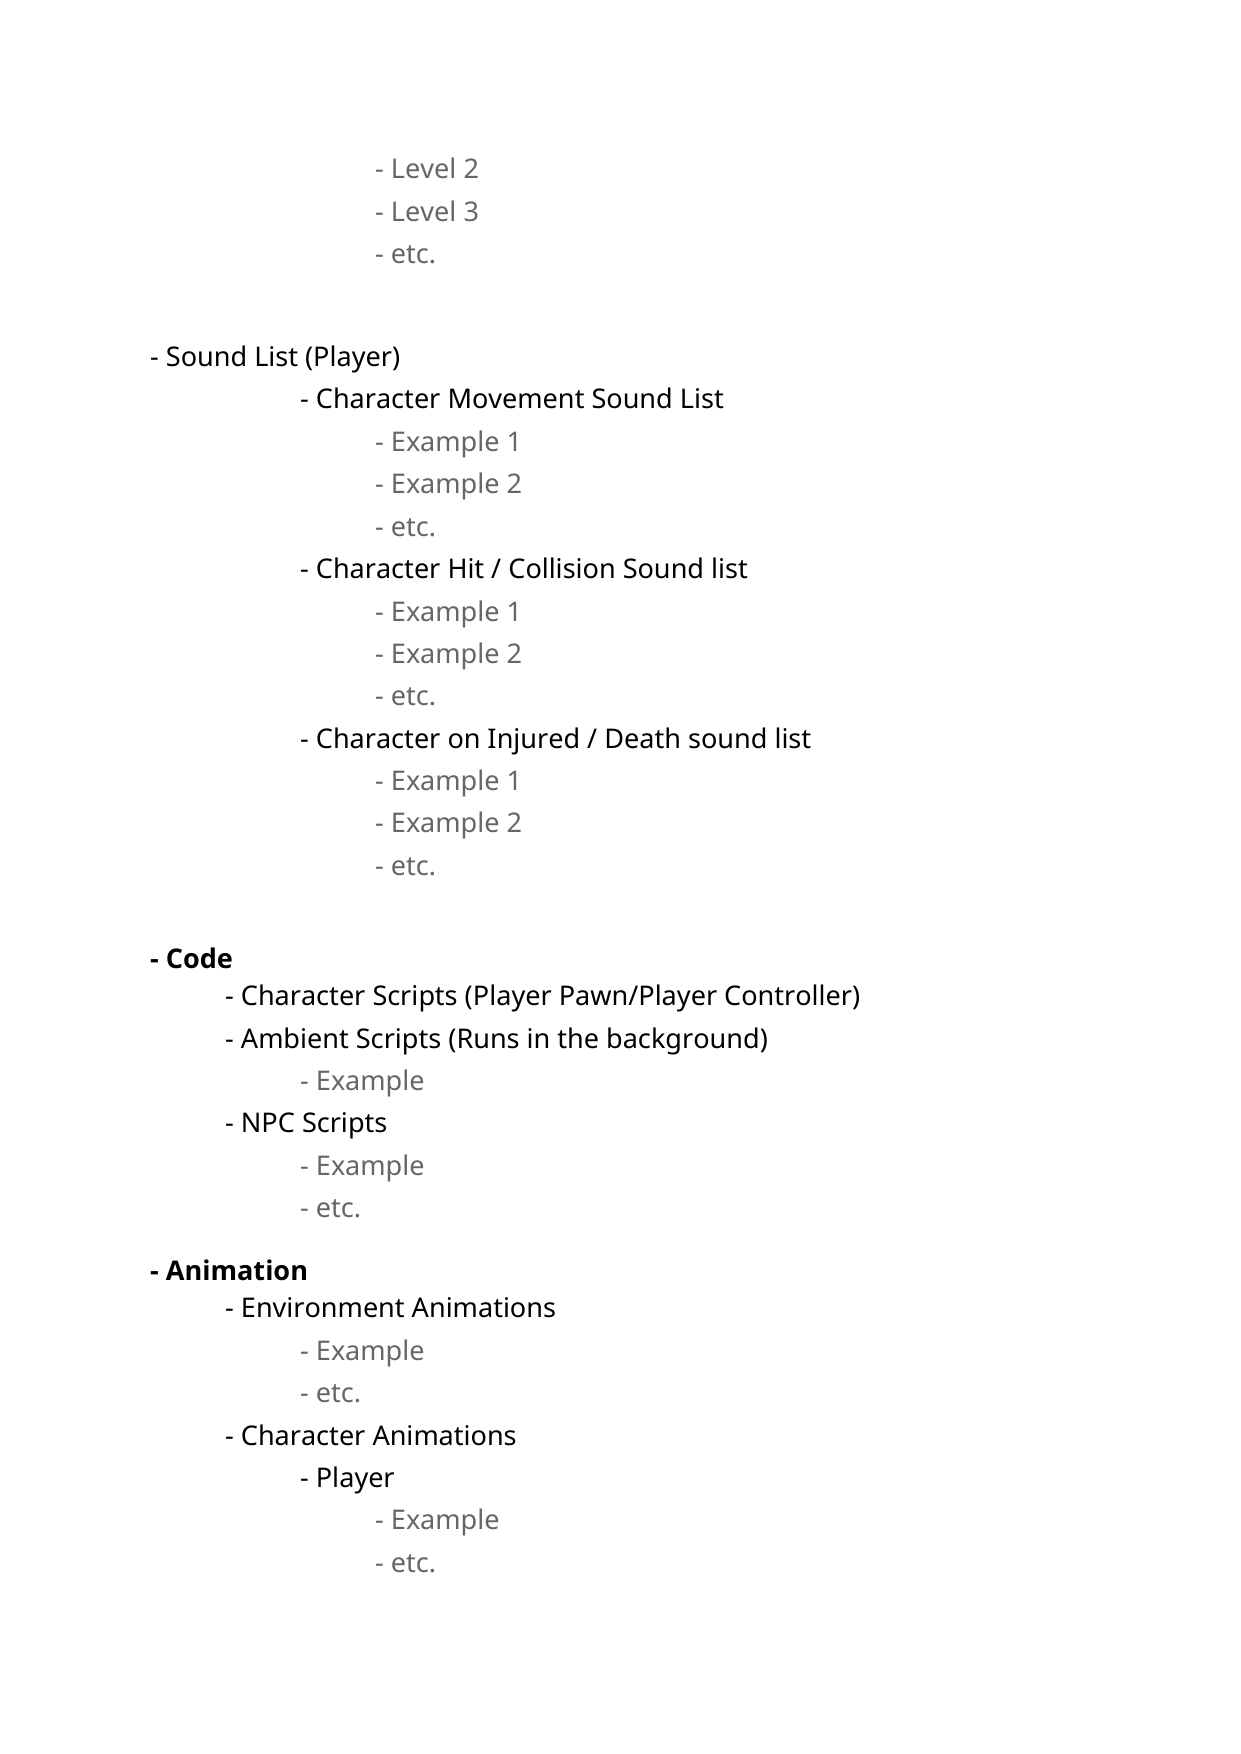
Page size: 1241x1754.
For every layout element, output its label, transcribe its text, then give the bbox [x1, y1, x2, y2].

text - Level 3 [150, 192, 1090, 229]
text - etc. [150, 1373, 1090, 1410]
text - Example 1 [150, 762, 1090, 798]
subtitle - Code [150, 940, 1090, 977]
text - Example 2 [150, 804, 1090, 841]
text - etc. [300, 507, 1090, 544]
text - Character on Injured / Death sound list [150, 719, 1090, 756]
text - Environment Animations [150, 1289, 1090, 1326]
text - Character Animations [150, 1416, 1090, 1453]
text - Example [150, 1146, 1090, 1183]
text - NPC Scripts [150, 1104, 1090, 1141]
text - Example [150, 1061, 1090, 1098]
text - Ambient Scripts (Runs in the background) [150, 1019, 1090, 1056]
text - Character Movement Sound List [150, 380, 1090, 417]
text - etc. [375, 677, 1090, 714]
text - etc. [150, 235, 1090, 272]
text - Sound List (Player) [150, 338, 1090, 374]
text - etc. [150, 846, 1090, 883]
text - Player [150, 1458, 1090, 1495]
text - etc. [150, 1189, 1090, 1226]
text - Example 2 [150, 634, 1090, 671]
text - Example 1 [150, 422, 1090, 459]
text - Level 2 [150, 150, 1090, 187]
text - Character Hit / Collision Sound list [150, 549, 1090, 586]
text - Character Scripts (Player Pawn/Player Controller) [150, 977, 1090, 1013]
text - Example [300, 1501, 1090, 1538]
subtitle - Animation [150, 1252, 1090, 1289]
text - Example [150, 1331, 1090, 1368]
text - Example 1 [300, 592, 1090, 629]
text - Example 2 [150, 465, 1090, 502]
text - etc. [300, 1543, 1090, 1580]
